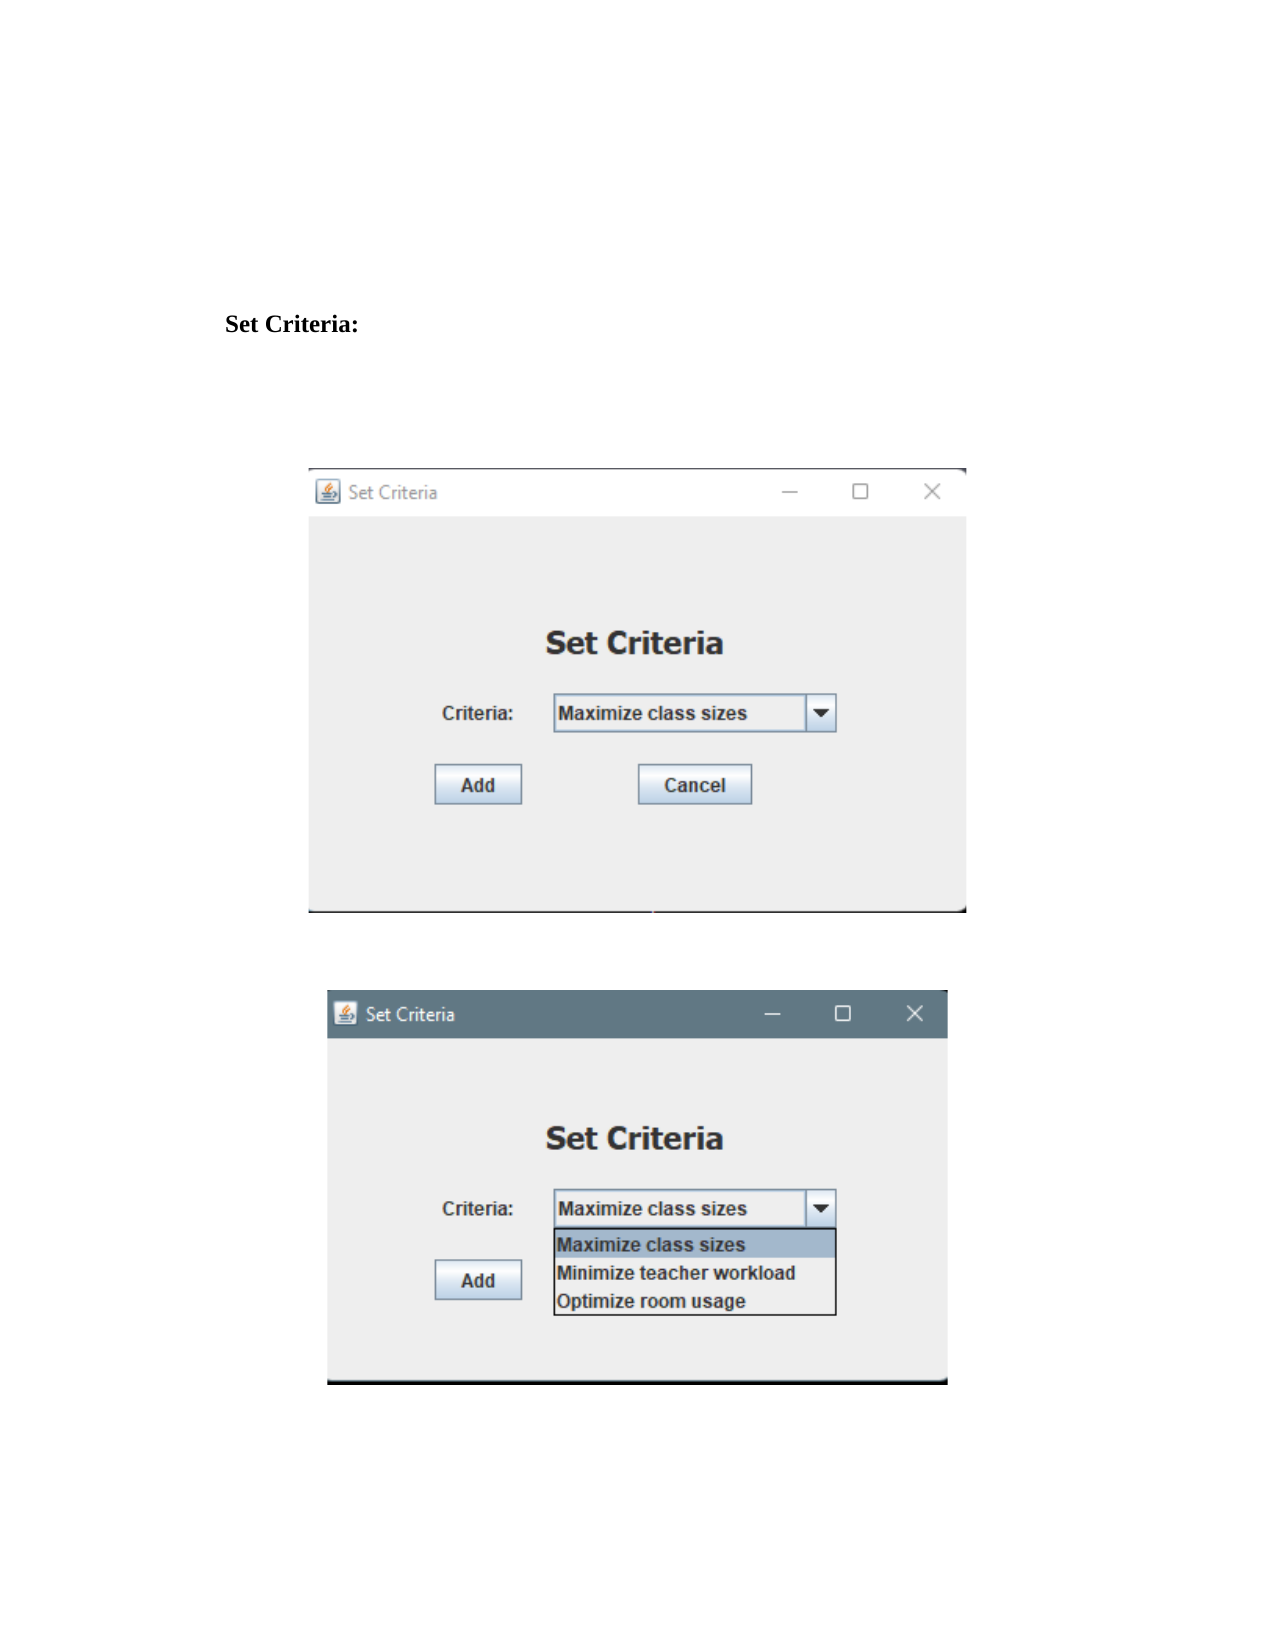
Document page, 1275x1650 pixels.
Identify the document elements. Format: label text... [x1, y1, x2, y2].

picture [327, 990, 948, 1385]
picture [308, 468, 967, 913]
text Set Criteria: [150, 309, 1125, 338]
